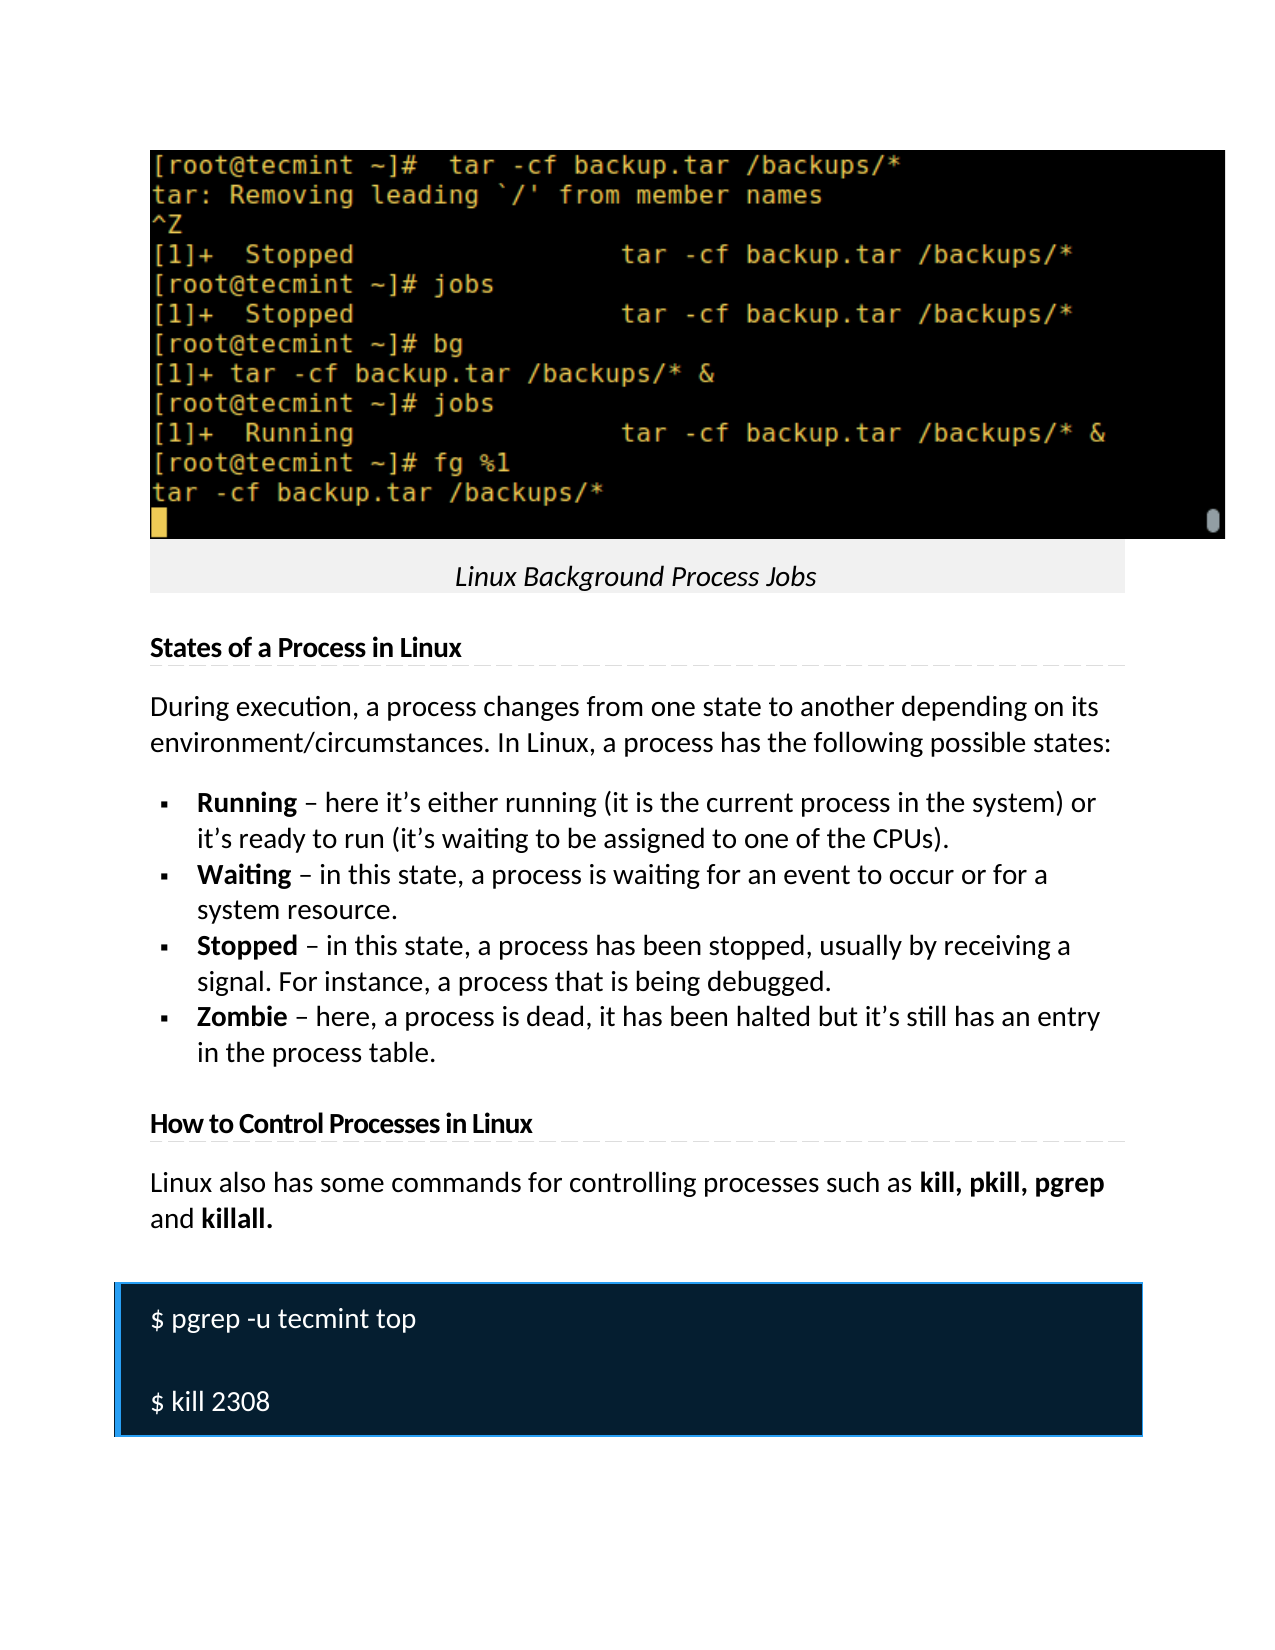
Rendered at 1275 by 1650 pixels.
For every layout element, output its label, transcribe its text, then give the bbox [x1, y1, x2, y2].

text Linux Background Process Jobs [150, 558, 1125, 593]
text $ kill 2308 [121, 1365, 1142, 1435]
list Stopped – in this state, a process has been stopped, usually by receiving a signal. For instance, a process that is being debugged. [159, 927, 1125, 998]
text $ pgrep -u tecmint top [121, 1284, 1142, 1336]
list Zombie – here, a process is dead, it has been halted but it’s still has an entry in the process table. [159, 998, 1125, 1069]
list Running – here it’s either running (it is the current process in the system) or it’s ready to run (it’s waiting to be assigned to one of the CPUs). [159, 784, 1125, 856]
text During execution, a process changes from one state to another depending on its environment/circumstances. In Linux, a process has the following possible states: [150, 688, 1125, 759]
picture [150, 150, 1225, 539]
subtitle States of a Process in Linux [150, 629, 1125, 666]
subtitle How to Control Processes in Linux [150, 1105, 1125, 1142]
text Linux also has some commands for controlling processes such as kill, pkill, pgrep and killall. [150, 1164, 1125, 1235]
list Waiting – in this state, a process is waiting for an event to occur or for a system resource. [159, 856, 1125, 927]
